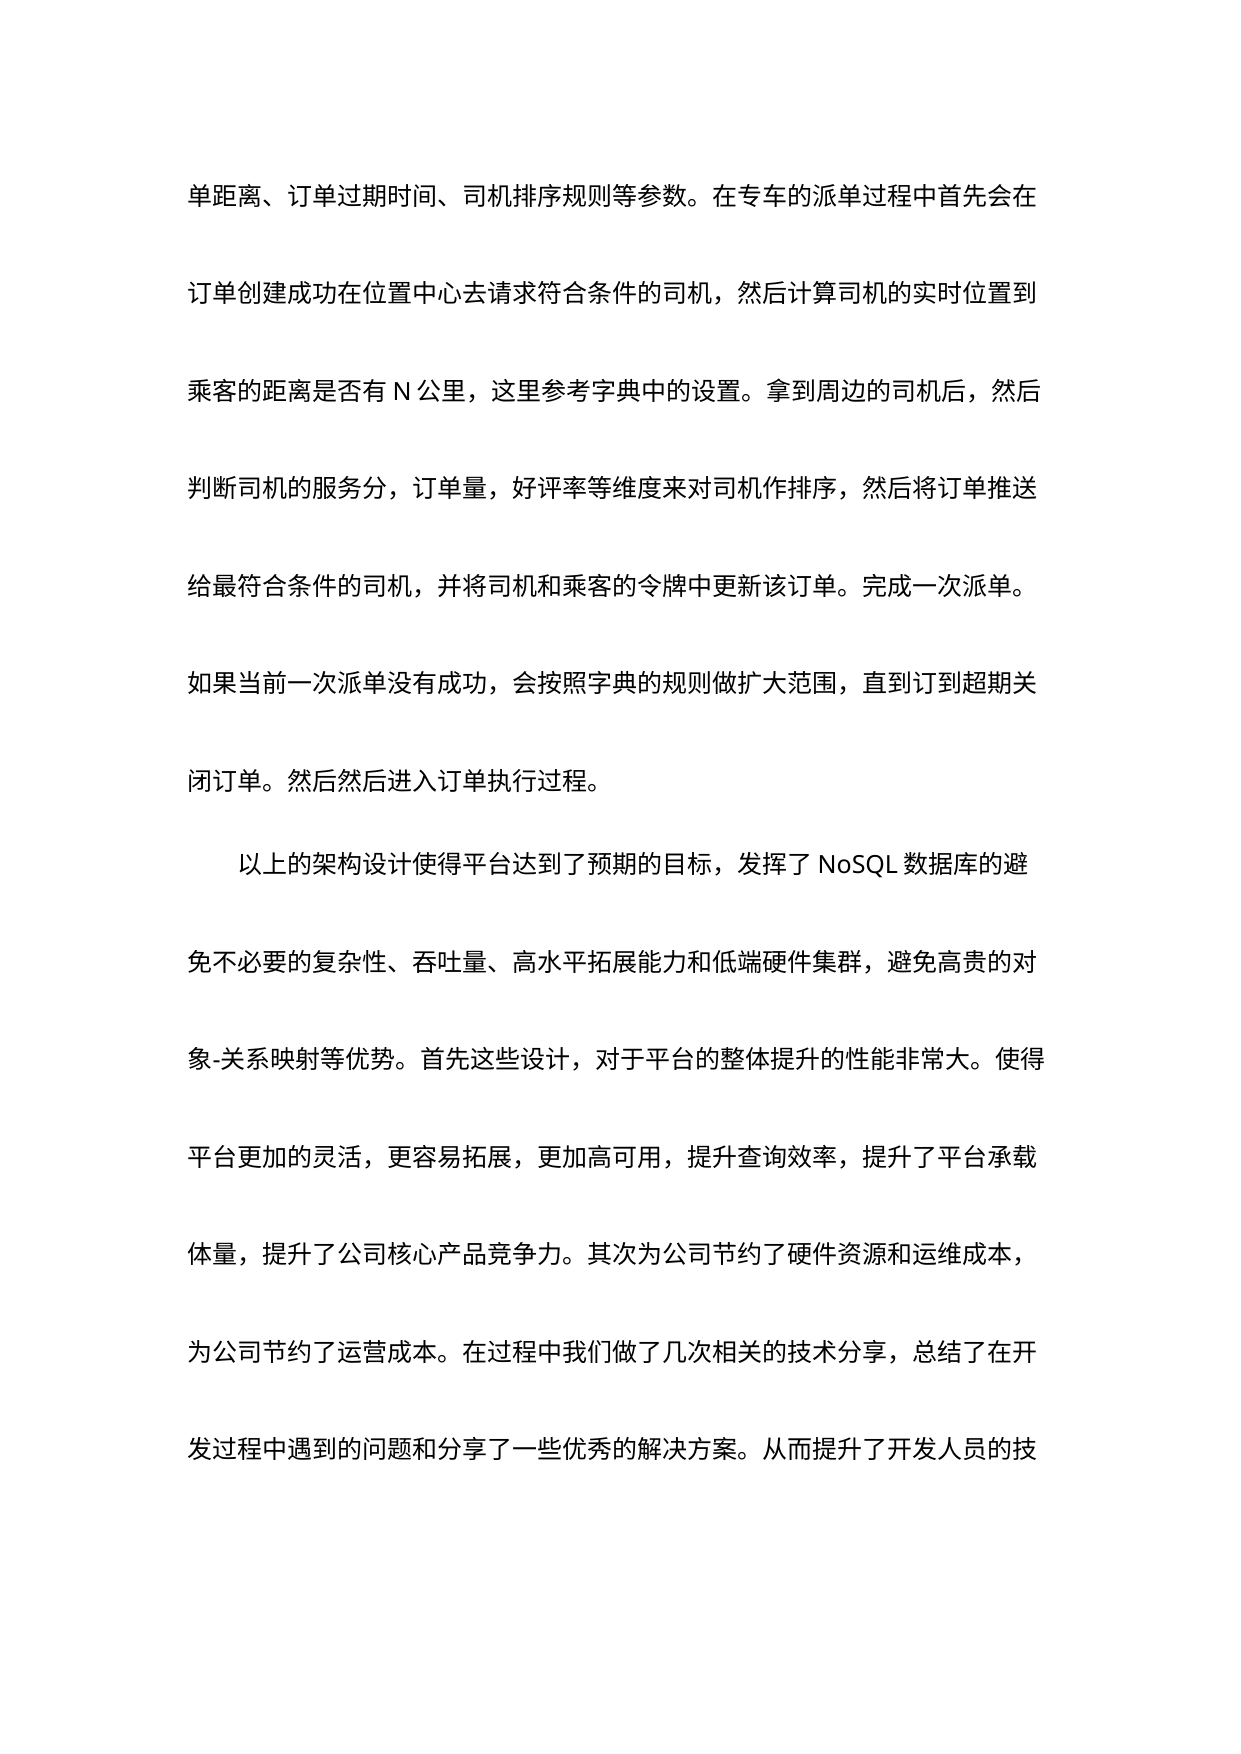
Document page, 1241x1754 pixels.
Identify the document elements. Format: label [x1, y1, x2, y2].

text [187, 162, 1053, 812]
text [187, 830, 1053, 1480]
